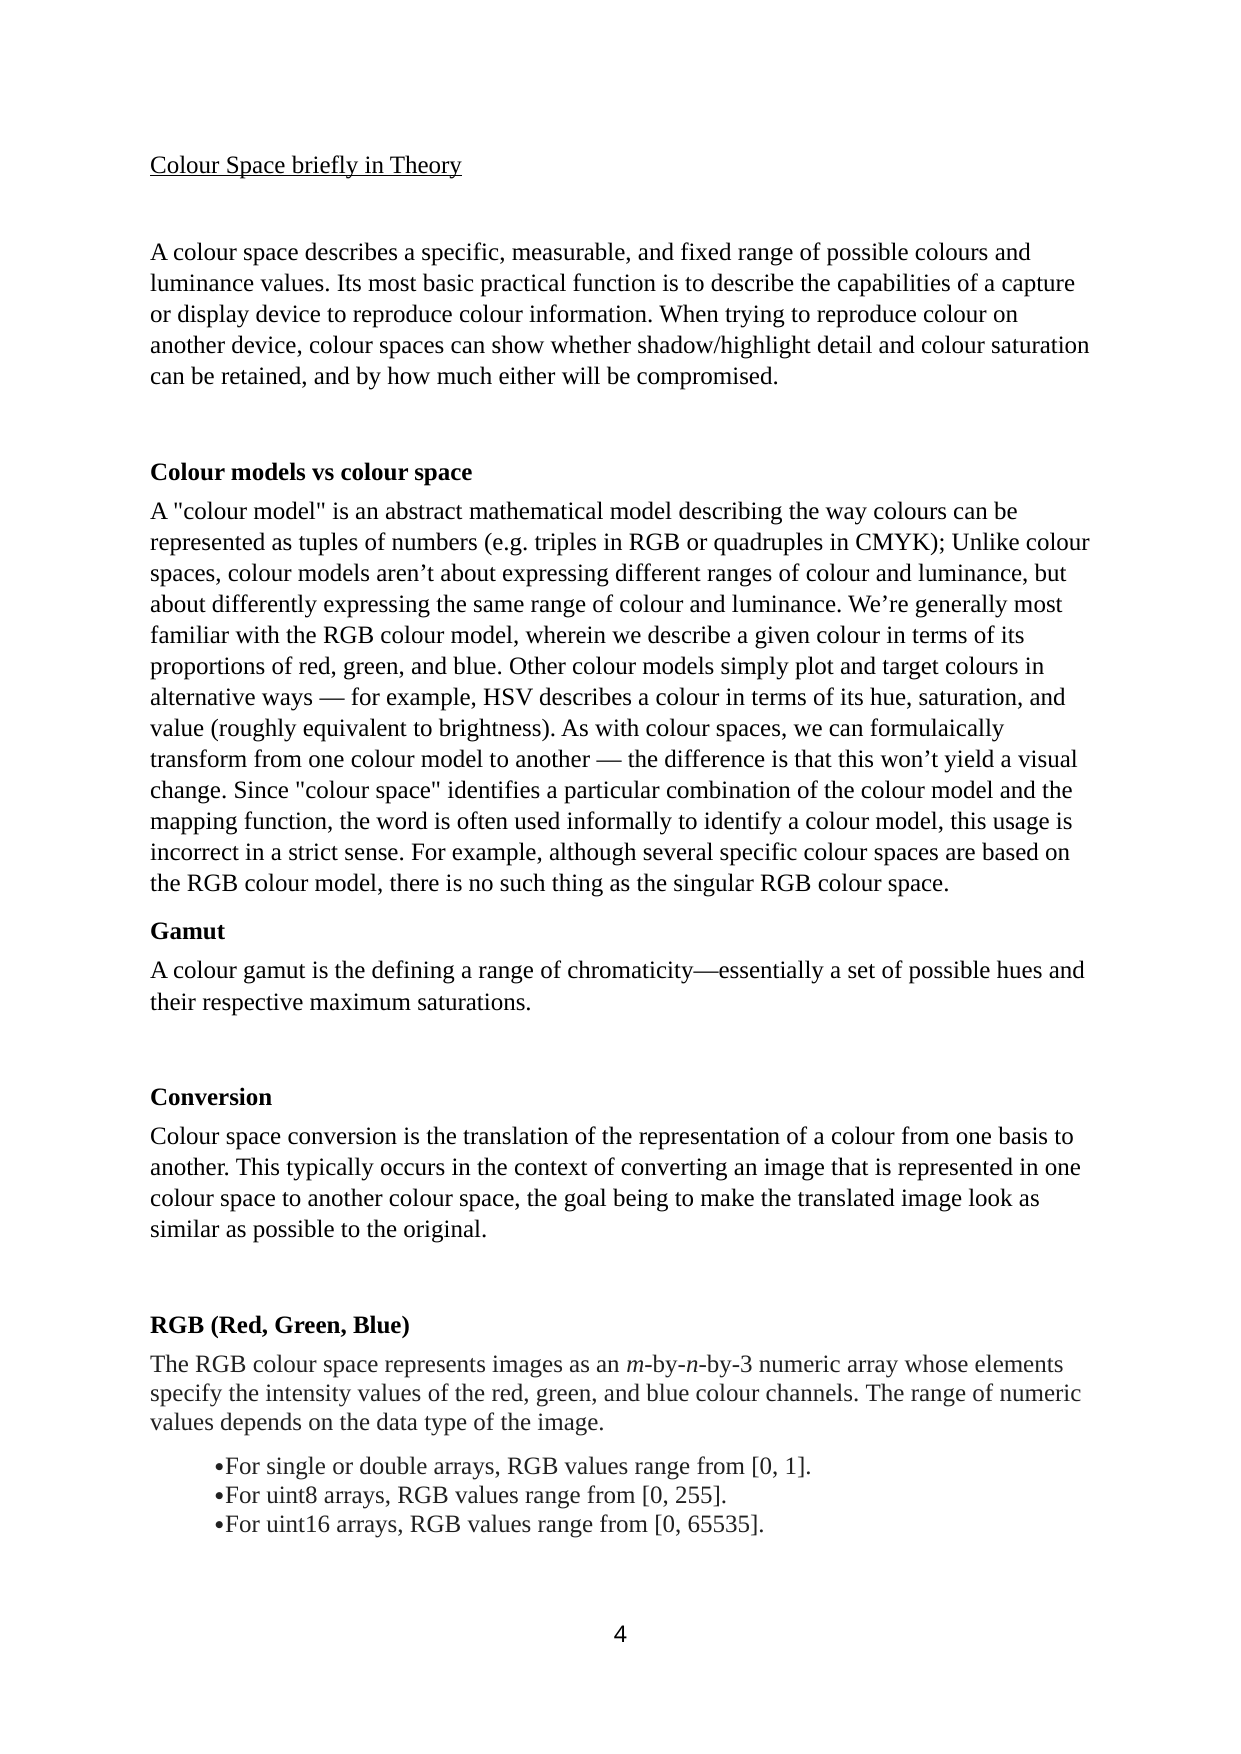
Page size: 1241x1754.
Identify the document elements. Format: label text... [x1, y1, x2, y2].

text A "colour model" is an abstract mathematical model describing the way colours can be represented as tuples of numbers (e.g. triples in RGB or quadruples in CMYK); Unlike colour spaces, colour models aren’t about expressing different ranges of colour and luminance, but about differently expressing the same range of colour and luminance. We’re generally most familiar with the RGB colour model, wherein we describe a given colour in terms of its proportions of red, green, and blue. Other colour models simply plot and target colours in alternative ways — for example, HSV describes a colour in terms of its hue, saturation, and value (roughly equivalent to brightness). As with colour spaces, we can formulaically transform from one colour model to another — the difference is that this won’t yield a visual change. Since "colour space" identifies a particular combination of the colour model and the mapping function, the word is often used informally to identify a colour model, this usage is incorrect in a strict sense. For example, although several specific colour spaces are based on the RGB colour model, there is no such thing as the singular RGB colour space. [150, 496, 1090, 897]
subtitle Colour Space briefly in Theory [150, 150, 1090, 179]
subtitle Conversion [150, 1082, 1090, 1111]
list For uint8 arrays, RGB values range from [0, 255]. [216, 1480, 1090, 1509]
subtitle Gamut [150, 916, 1090, 945]
text The RGB colour space represents images as an m-by-n-by-3 numeric array whose elements specify the intensity values of the red, green, and blue colour channels. The range of numeric values depends on the data type of the image. [150, 1349, 1090, 1436]
subtitle Colour models vs colour space [150, 457, 1090, 485]
subtitle RGB (Red, Green, Blue) [150, 1310, 1090, 1339]
text A colour gamut is the defining a range of chromaticity—essentially a set of possible hues and their respective maximum saturations. [150, 956, 1090, 1015]
list For uint16 arrays, RGB values range from [0, 65535]. [216, 1509, 1090, 1537]
text A colour space describes a specific, measurable, and fixed range of possible colours and luminance values. Its most basic practical function is to describe the capabilities of a capture or display device to reproduce colour information. When trying to reproduce colour on another device, colour spaces can show whether shadow/highlight detail and colour saturation can be retained, and by how much either will be compromised. [150, 237, 1090, 390]
list For single or double arrays, RGB values range from [0, 1]. [216, 1451, 1090, 1480]
text Colour space conversion is the translation of the representation of a colour from one basis to another. This typically occurs in the context of converting an image that is represented in one colour space to another colour space, the goal being to make the translated image look as similar as possible to the original. [150, 1121, 1090, 1243]
